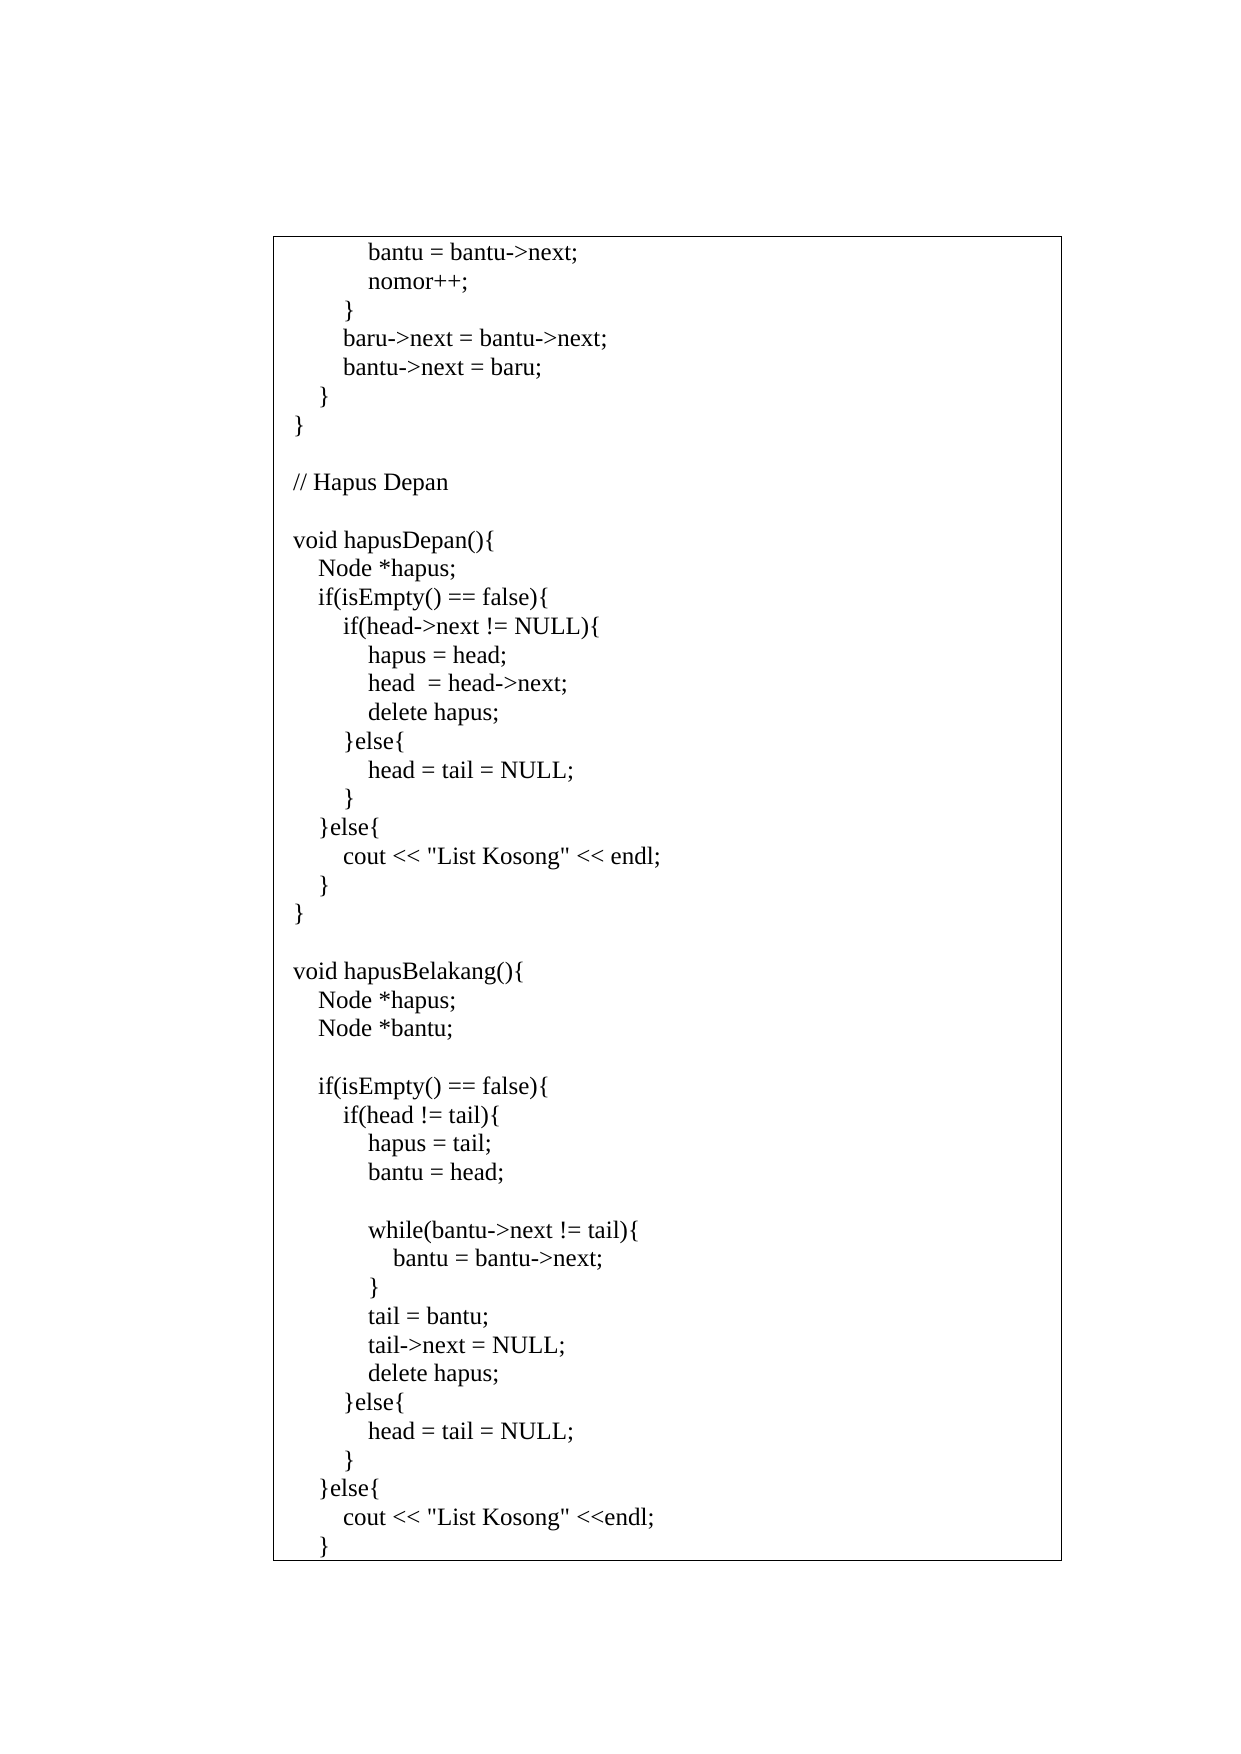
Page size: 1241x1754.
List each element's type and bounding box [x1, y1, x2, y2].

table_header [274, 237, 1061, 1560]
